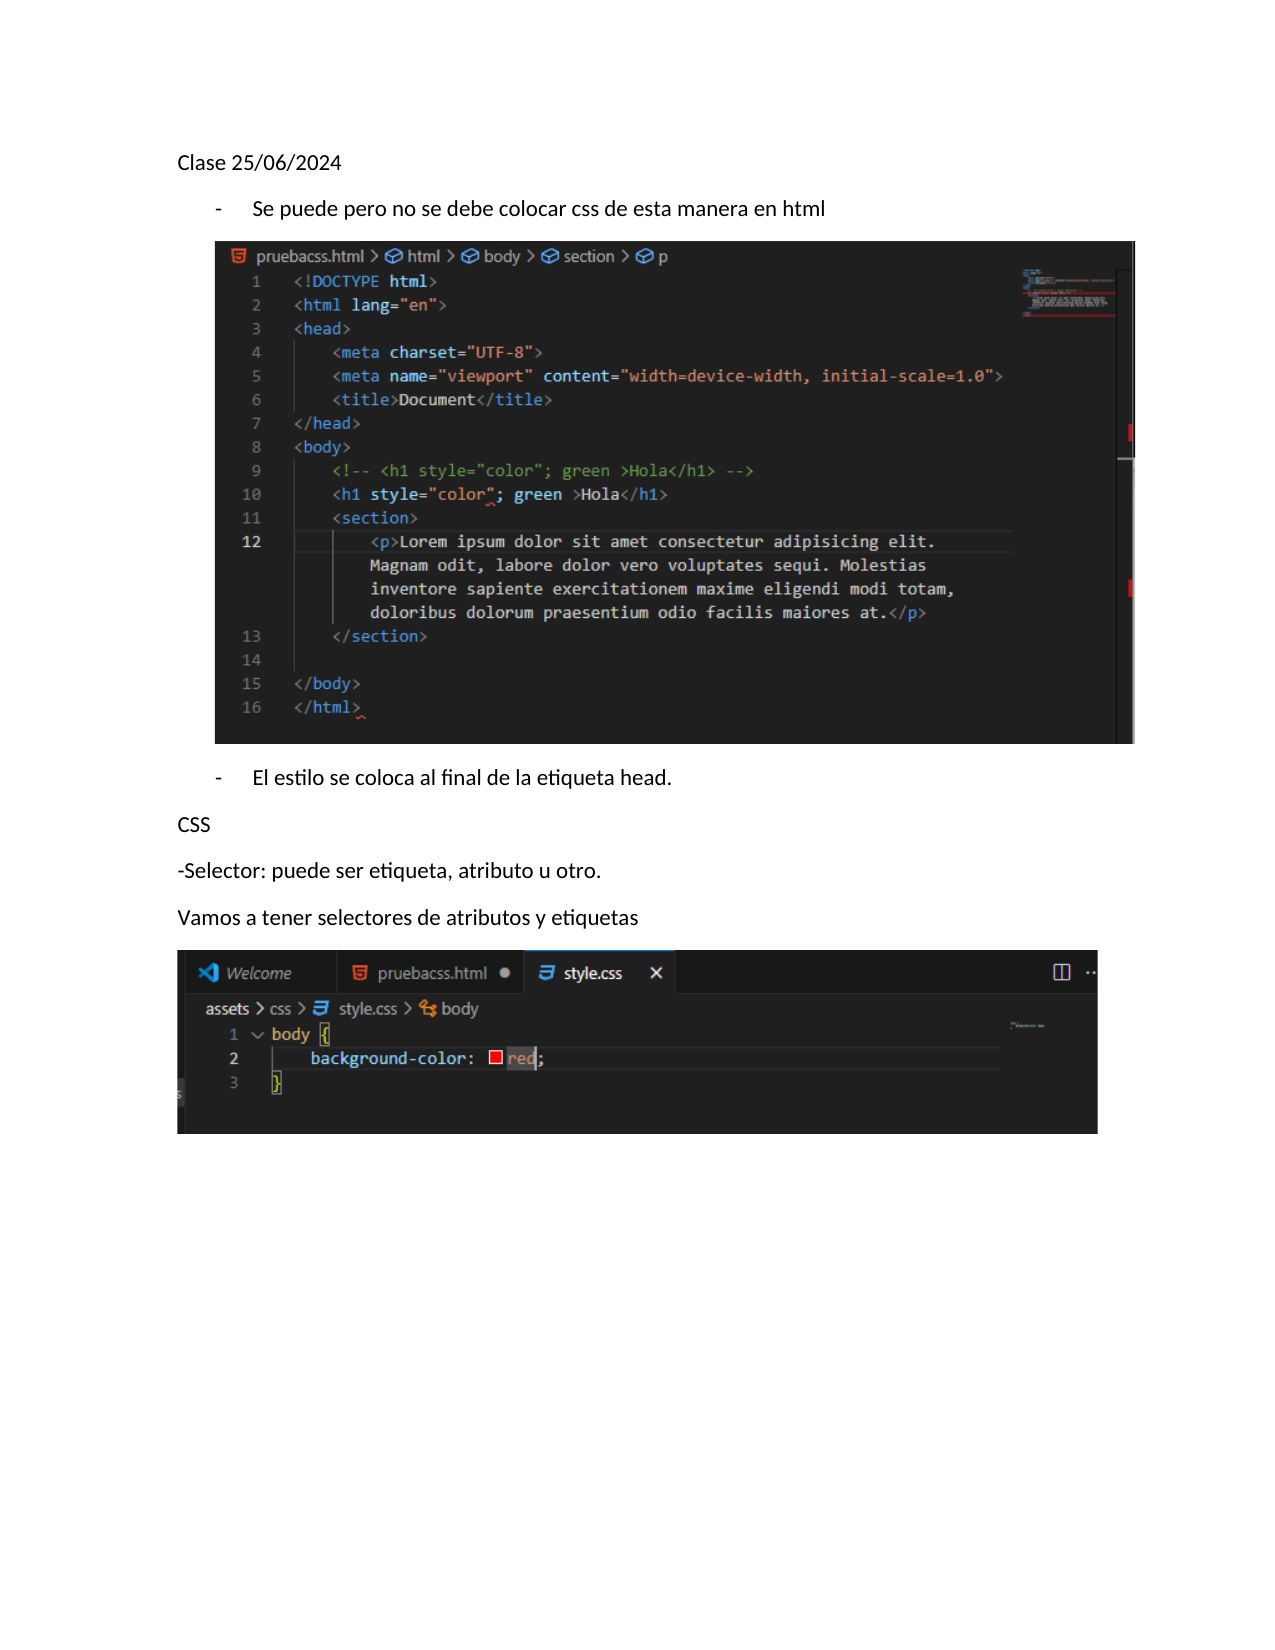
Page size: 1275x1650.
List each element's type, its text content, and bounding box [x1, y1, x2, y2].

text -Selector: puede ser etiqueta, atributo u otro. [177, 857, 1098, 884]
list Se puede pero no se debe colocar css de esta manera en html [215, 194, 1098, 222]
list El estilo se coloca al final de la etiqueta head. [215, 763, 1098, 791]
text CSS [177, 810, 1098, 838]
picture [214, 241, 1136, 744]
text Clase 25/06/2024 [177, 148, 1098, 176]
text Vamos a tener selectores de atributos y etiquetas [177, 903, 1098, 931]
picture [177, 950, 1098, 1134]
